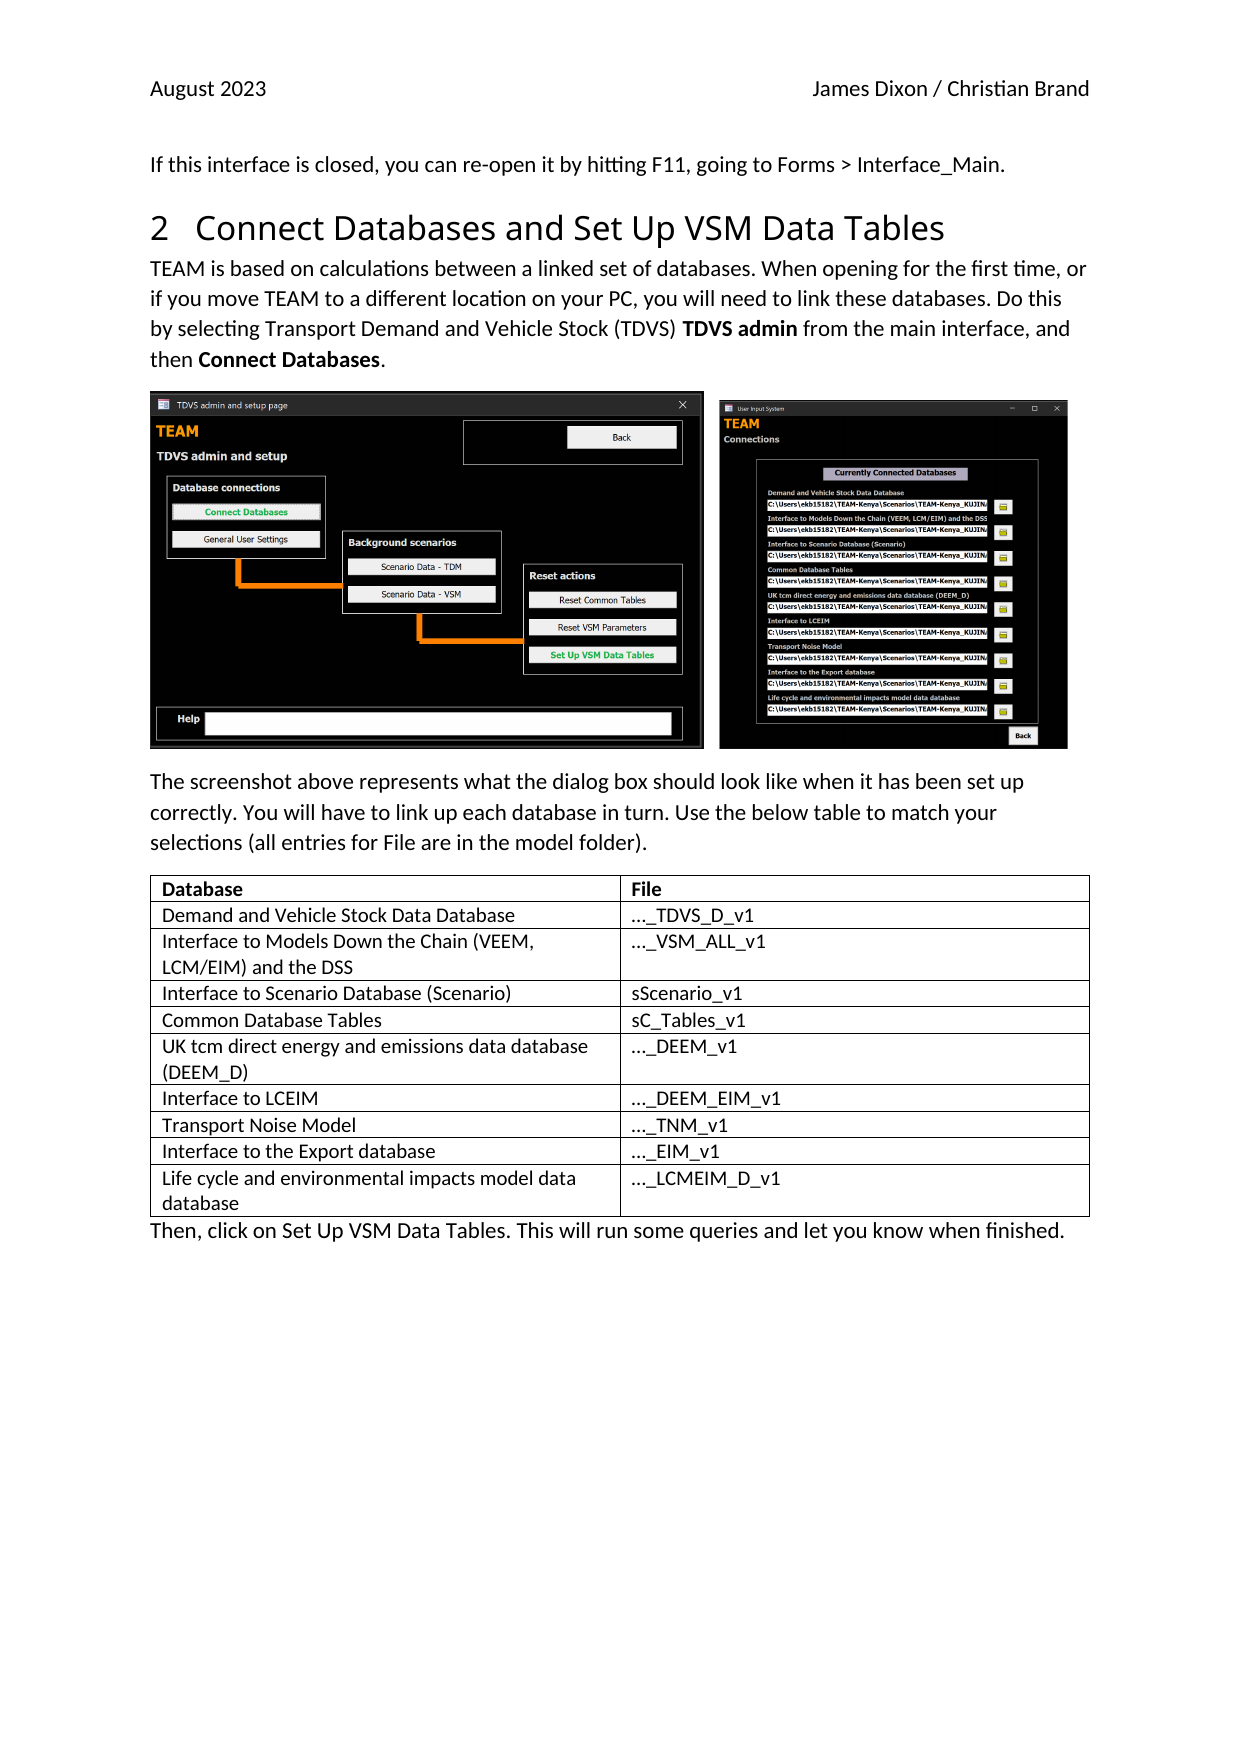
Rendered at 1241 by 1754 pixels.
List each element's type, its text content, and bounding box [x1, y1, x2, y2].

table_cell Common Database Tables [151, 1007, 620, 1032]
table_cell Interface to the Export database [151, 1138, 620, 1164]
table_cell …_DEEM_EIM_v1 [621, 1085, 1089, 1111]
text Then, click on Set Up VSM Data Tables. This will run some queries and let you know when finished. [150, 1217, 1090, 1245]
table_cell Transport Noise Model [151, 1112, 620, 1137]
text TEAM is based on calculations between a linked set of databases. When opening for the first time, or if you move TEAM to a different location on your PC, you will need to link these databases. Do this by selecting Transport Demand and Vehicle Stock (TDVS) TDVS admin from the main interface, and then Connect Databases. [150, 254, 1090, 373]
picture [150, 391, 704, 749]
table_header Database [151, 876, 620, 901]
table_cell Interface to LCEIM [151, 1085, 620, 1111]
picture [719, 400, 1068, 749]
table_cell Interface to Scenario Database (Scenario) [151, 981, 620, 1006]
table_cell …_EIM_v1 [621, 1138, 1089, 1164]
text The screenshot above represents what the dialog box should look like when it has been set up correctly. You will have to link up each database in turn. Use the below table to match your selections (all entries for File are in the model folder). [150, 767, 1090, 856]
table_cell sScenario_v1 [621, 981, 1089, 1006]
table_cell Life cycle and environmental impacts model data database [151, 1165, 620, 1216]
table_cell …_LCMEIM_D_v1 [621, 1165, 1089, 1216]
table_header File [621, 876, 1089, 901]
table_cell UK tcm direct energy and emissions data database (DEEM_D) [151, 1034, 620, 1084]
table_cell …_TNM_v1 [621, 1112, 1089, 1137]
text If this interface is closed, you can re-open it by hitting F11, going to Forms > Interface_Main. [150, 150, 1090, 178]
table_cell …_DEEM_v1 [621, 1034, 1089, 1084]
table_cell …_TDVS_D_v1 [621, 902, 1089, 928]
table_cell Interface to Models Down the Chain (VEEM, LCM/EIM) and the DSS [151, 929, 620, 979]
table_cell …_VSM_ALL_v1 [621, 929, 1089, 979]
table_cell sC_Tables_v1 [621, 1007, 1089, 1032]
subtitle Connect Databases and Set Up VSM Data Tables [150, 205, 1090, 251]
table_cell Demand and Vehicle Stock Data Database [151, 902, 620, 928]
